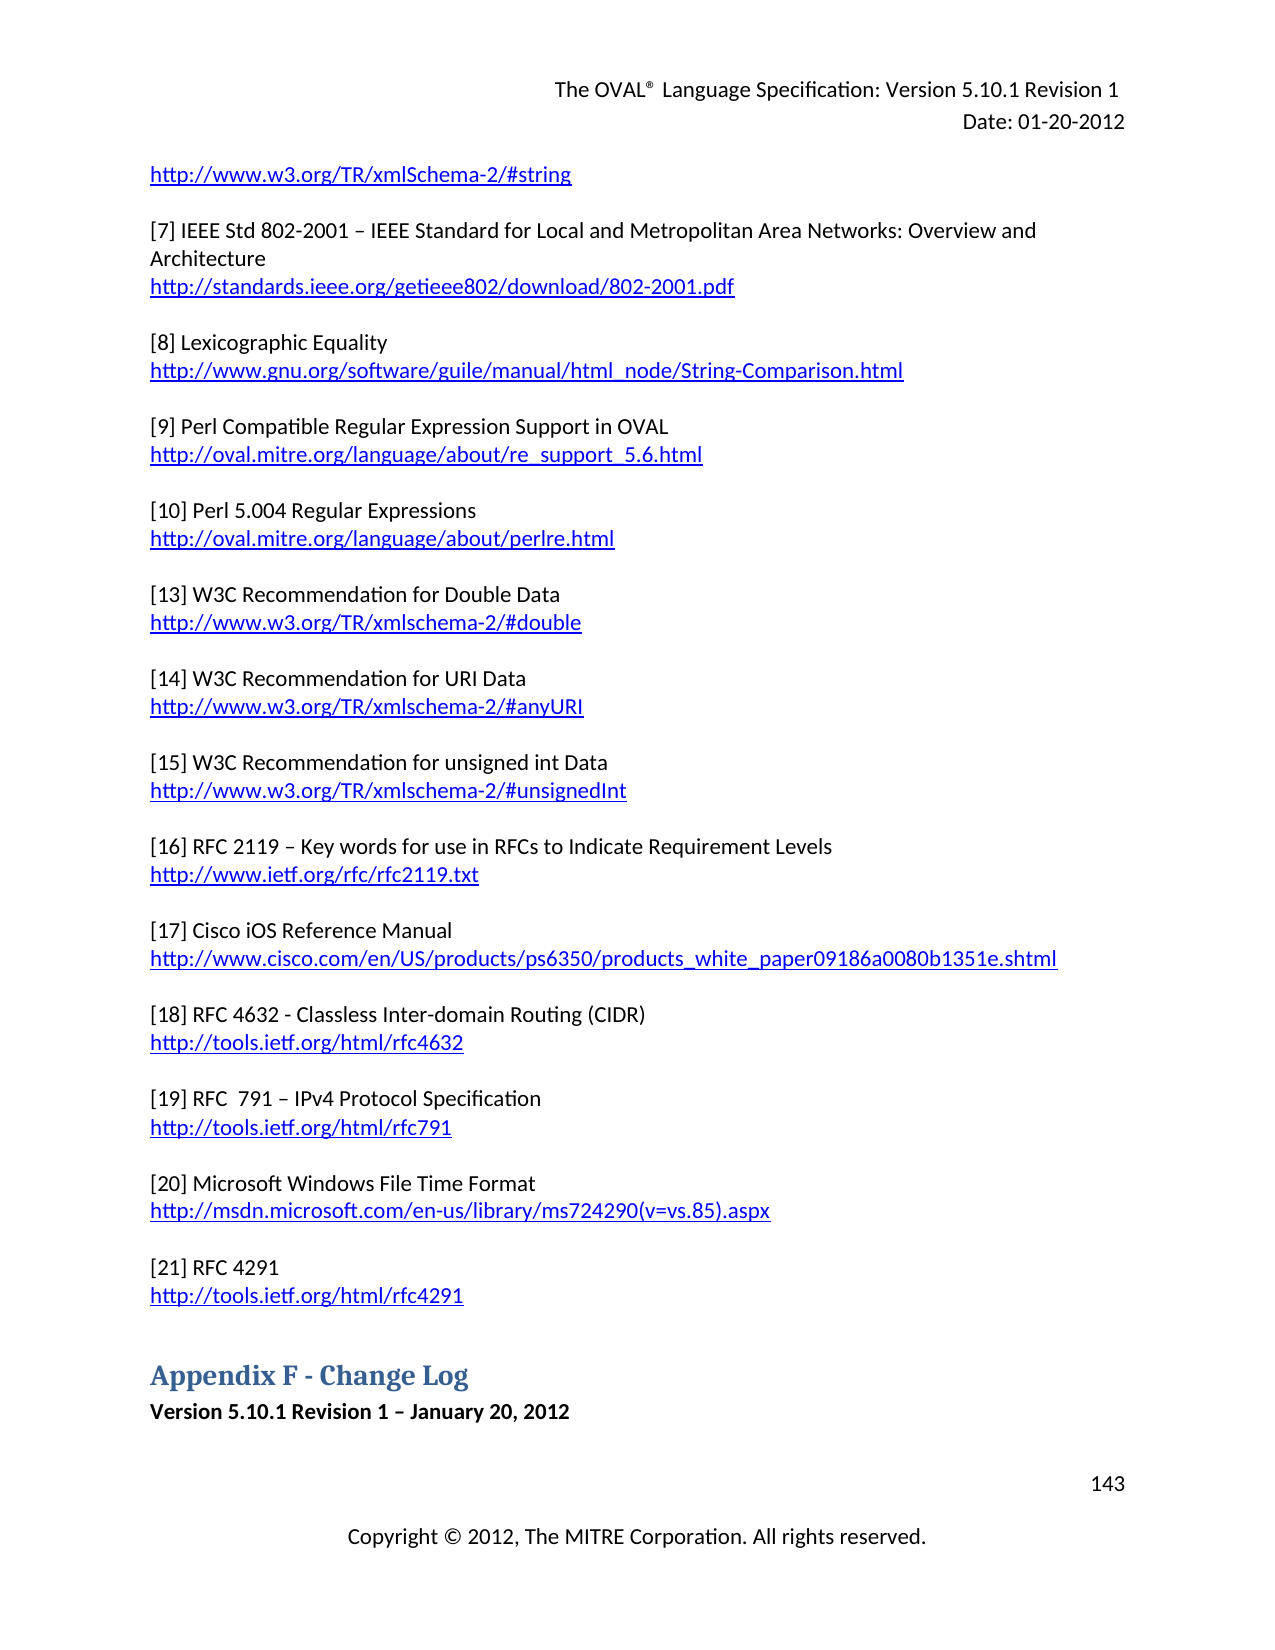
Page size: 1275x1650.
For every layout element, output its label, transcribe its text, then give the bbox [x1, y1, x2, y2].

text http://www.w3.org/TR/xmlschema-2/#unsignedInt [150, 776, 1125, 804]
text http://www.w3.org/TR/xmlschema-2/#double [150, 608, 1125, 636]
text [18] RFC 4632 - Classless Inter-domain Routing (CIDR) [150, 1001, 1125, 1028]
text http://www.w3.org/TR/xmlschema-2/#anyURI [150, 692, 1125, 720]
subtitle Appendix F - Change Log [150, 1359, 1125, 1392]
text [17] Cisco iOS Reference Manual [150, 916, 1125, 944]
text [19] RFC 791 – IPv4 Protocol Specification [150, 1084, 1125, 1113]
text [21] RFC 4291 [150, 1253, 1125, 1281]
text http://tools.ietf.org/html/rfc4632 [150, 1028, 1125, 1057]
text Version 5.10.1 Revision 1 – January 20, 2012 [150, 1397, 1125, 1425]
text http://msdn.microsoft.com/en-us/library/ms724290(v=vs.85).aspx [150, 1197, 1125, 1225]
text http://tools.ietf.org/html/rfc4291 [150, 1281, 1125, 1309]
text [9] Perl Compatible Regular Expression Support in OVAL [150, 412, 1125, 440]
text http://standards.ieee.org/getieee802/download/802-2001.pdf [150, 272, 1125, 300]
text http://www.cisco.com/en/US/products/ps6350/products_white_paper09186a0080b1351e.shtml [150, 944, 1125, 972]
text [13] W3C Recommendation for Double Data [150, 580, 1125, 608]
text [14] W3C Recommendation for URI Data [150, 664, 1125, 692]
text [7] IEEE Std 802-2001 – IEEE Standard for Local and Metropolitan Area Networks: Overview and Architecture [150, 216, 1125, 272]
text [10] Perl 5.004 Regular Expressions [150, 496, 1125, 524]
text [16] RFC 2119 – Key words for use in RFCs to Indicate Requirement Levels [150, 832, 1125, 860]
text http://tools.ietf.org/html/rfc791 [150, 1113, 1125, 1141]
text [20] Microsoft Windows File Time Format [150, 1169, 1125, 1197]
text [15] W3C Recommendation for unsigned int Data [150, 748, 1125, 776]
text http://oval.mitre.org/language/about/re_support_5.6.html [150, 440, 1125, 468]
text http://www.gnu.org/software/guile/manual/html_node/String-Comparison.html [150, 356, 1125, 384]
text http://www.w3.org/TR/xmlSchema-2/#string [150, 160, 1125, 188]
text [8] Lexicographic Equality [150, 328, 1125, 356]
text http://oval.mitre.org/language/about/perlre.html [150, 524, 1125, 552]
text http://www.ietf.org/rfc/rfc2119.txt [150, 860, 1125, 888]
